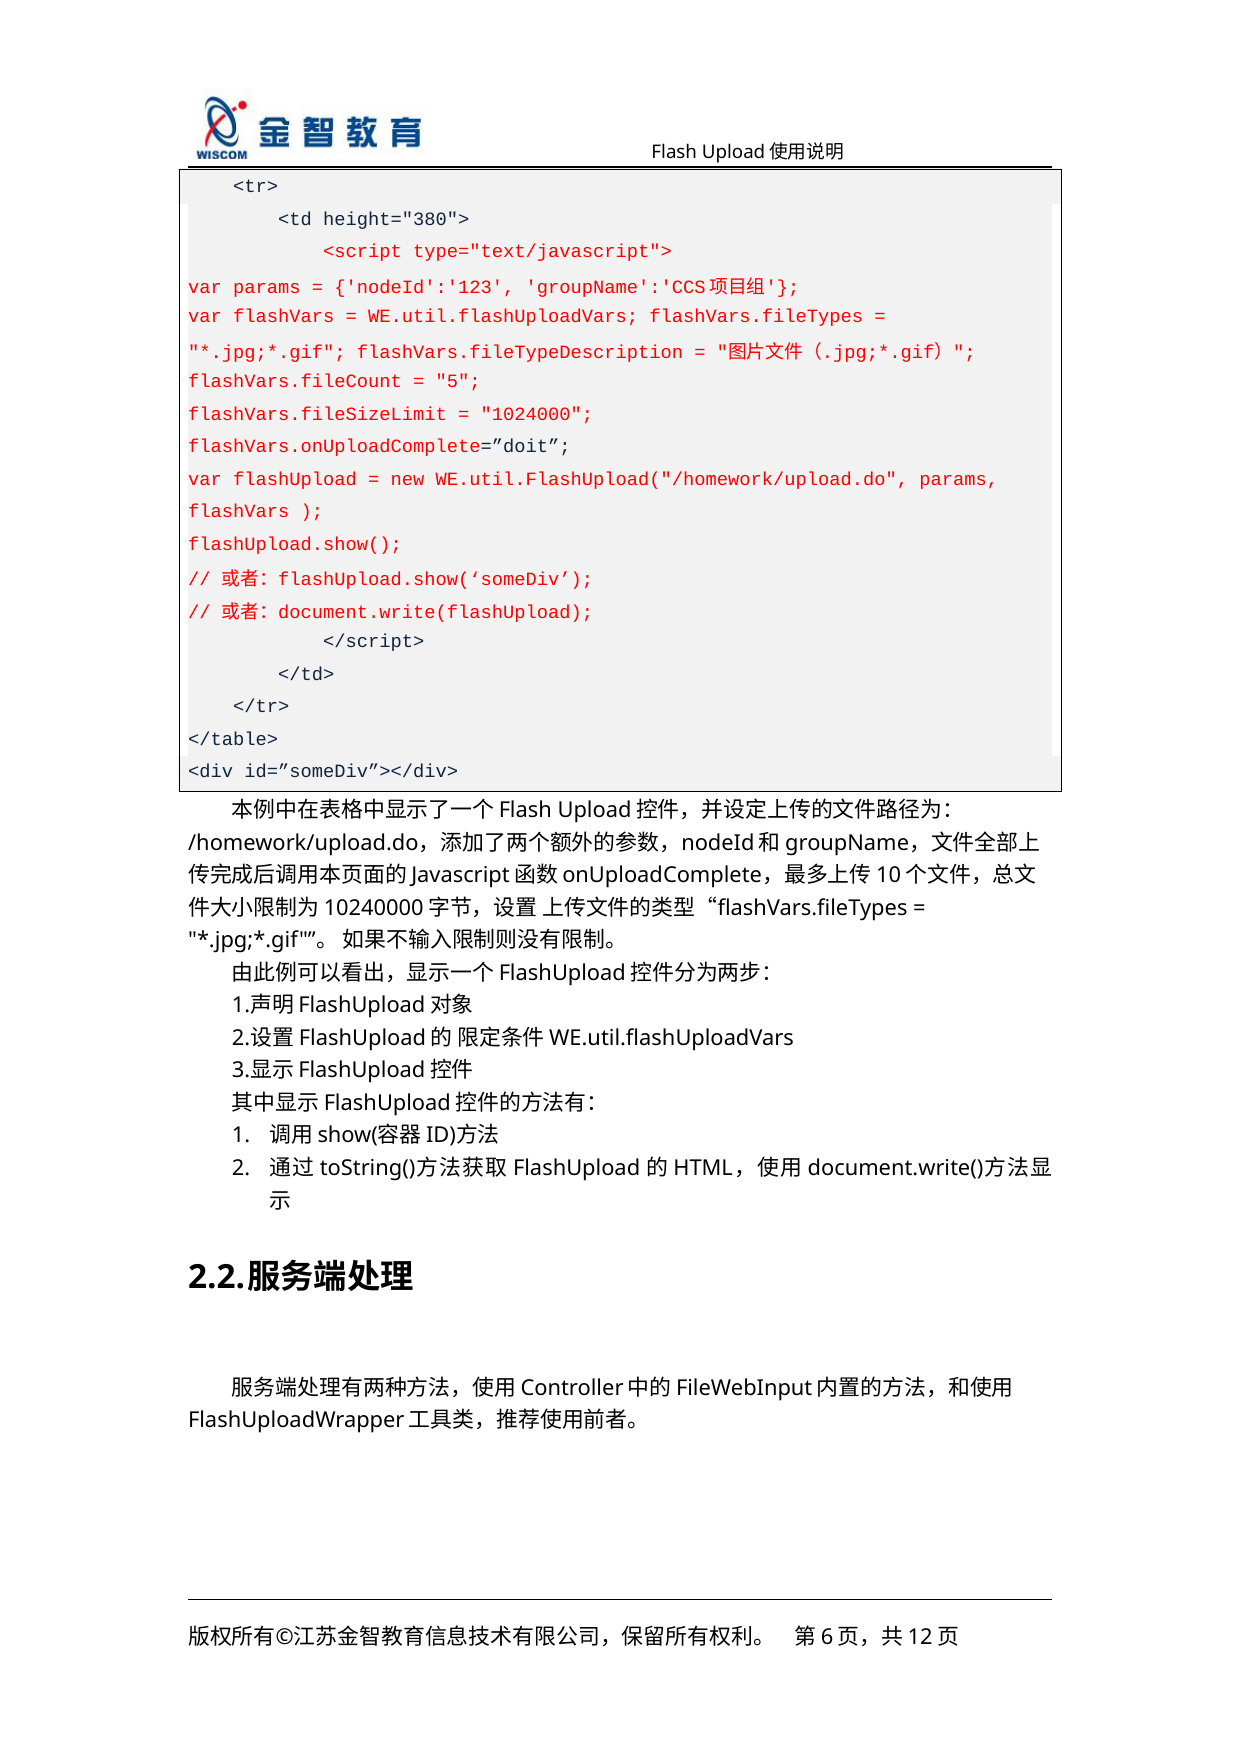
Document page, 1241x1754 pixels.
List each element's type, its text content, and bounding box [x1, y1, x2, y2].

text <script type="text/javascript"> [188, 237, 1052, 269]
text flashUpload.show(); [188, 529, 1052, 562]
text var flashUpload = new WE.util.FlashUpload("/homework/upload.do", params, flashVars ); [188, 464, 1052, 529]
text var flashVars = WE.util.flashUploadVars; flashVars.fileTypes = "*.jpg;*.gif"; flashVars.fileTypeDescription = "图片文件（.jpg;*.gif）"; [188, 302, 1052, 367]
text </td> [188, 659, 1052, 692]
text // 或者：document.write(flashUpload); [188, 594, 1052, 627]
list 调用show(容器ID)方法 [232, 1117, 1052, 1150]
list 2.设置 FlashUpload的 限定条件WE.util.flashUploadVars [188, 1020, 1052, 1052]
picture [187, 88, 432, 159]
list 通过toString()方法获取FlashUpload的HTML，使用document.write()方法显示 [232, 1150, 1052, 1215]
text flashVars.fileSizeLimit = "1024000"; [188, 399, 1052, 432]
text var params = {'nodeId':'123', 'groupName':'CCS项目组'}; [188, 269, 1052, 302]
text flashVars.onUploadComplete=”doit”; [188, 432, 1052, 464]
text 服务端处理有两种方法，使用Controller中的FileWebInput内置的方法，和使用FlashUploadWrapper工具类，推荐使用前者。 [188, 1369, 1052, 1434]
text 1.声明FlashUpload对象 [188, 987, 1052, 1020]
text 本例中在表格中显示了一个Flash Upload控件，并设定上传的文件路径为：/homework/upload.do，添加了两个额外的参数，nodeId和groupName，文件全部上传完成后调用本页面的Javascript函数onUploadComplete，最多上传10个文件，总文件大小限制为10240000字节，设置 上传文件的类型“flashVars.fileTypes = "*.jpg;*.gif"”。 如果不输入限制则没有限制。 [188, 792, 1052, 955]
list 3.显示FlashUpload控件 [232, 1052, 1052, 1085]
text // 或者：flashUpload.show(‘someDiv’); [188, 562, 1052, 594]
text </tr> [188, 692, 1052, 724]
text <td height="380"> [188, 204, 1052, 237]
text </script> [188, 627, 1052, 659]
text </table> [188, 724, 1052, 753]
subtitle 服务端处理 [188, 1242, 1052, 1307]
text 其中显示FlashUpload控件的方法有： [188, 1085, 1052, 1117]
text flashVars.fileCount = "5"; [188, 367, 1052, 399]
text <tr> [180, 170, 1061, 204]
text 由此例可以看出，显示一个FlashUpload控件分为两步： [188, 955, 1052, 987]
text <div id=”someDiv”></div> [180, 753, 1061, 791]
